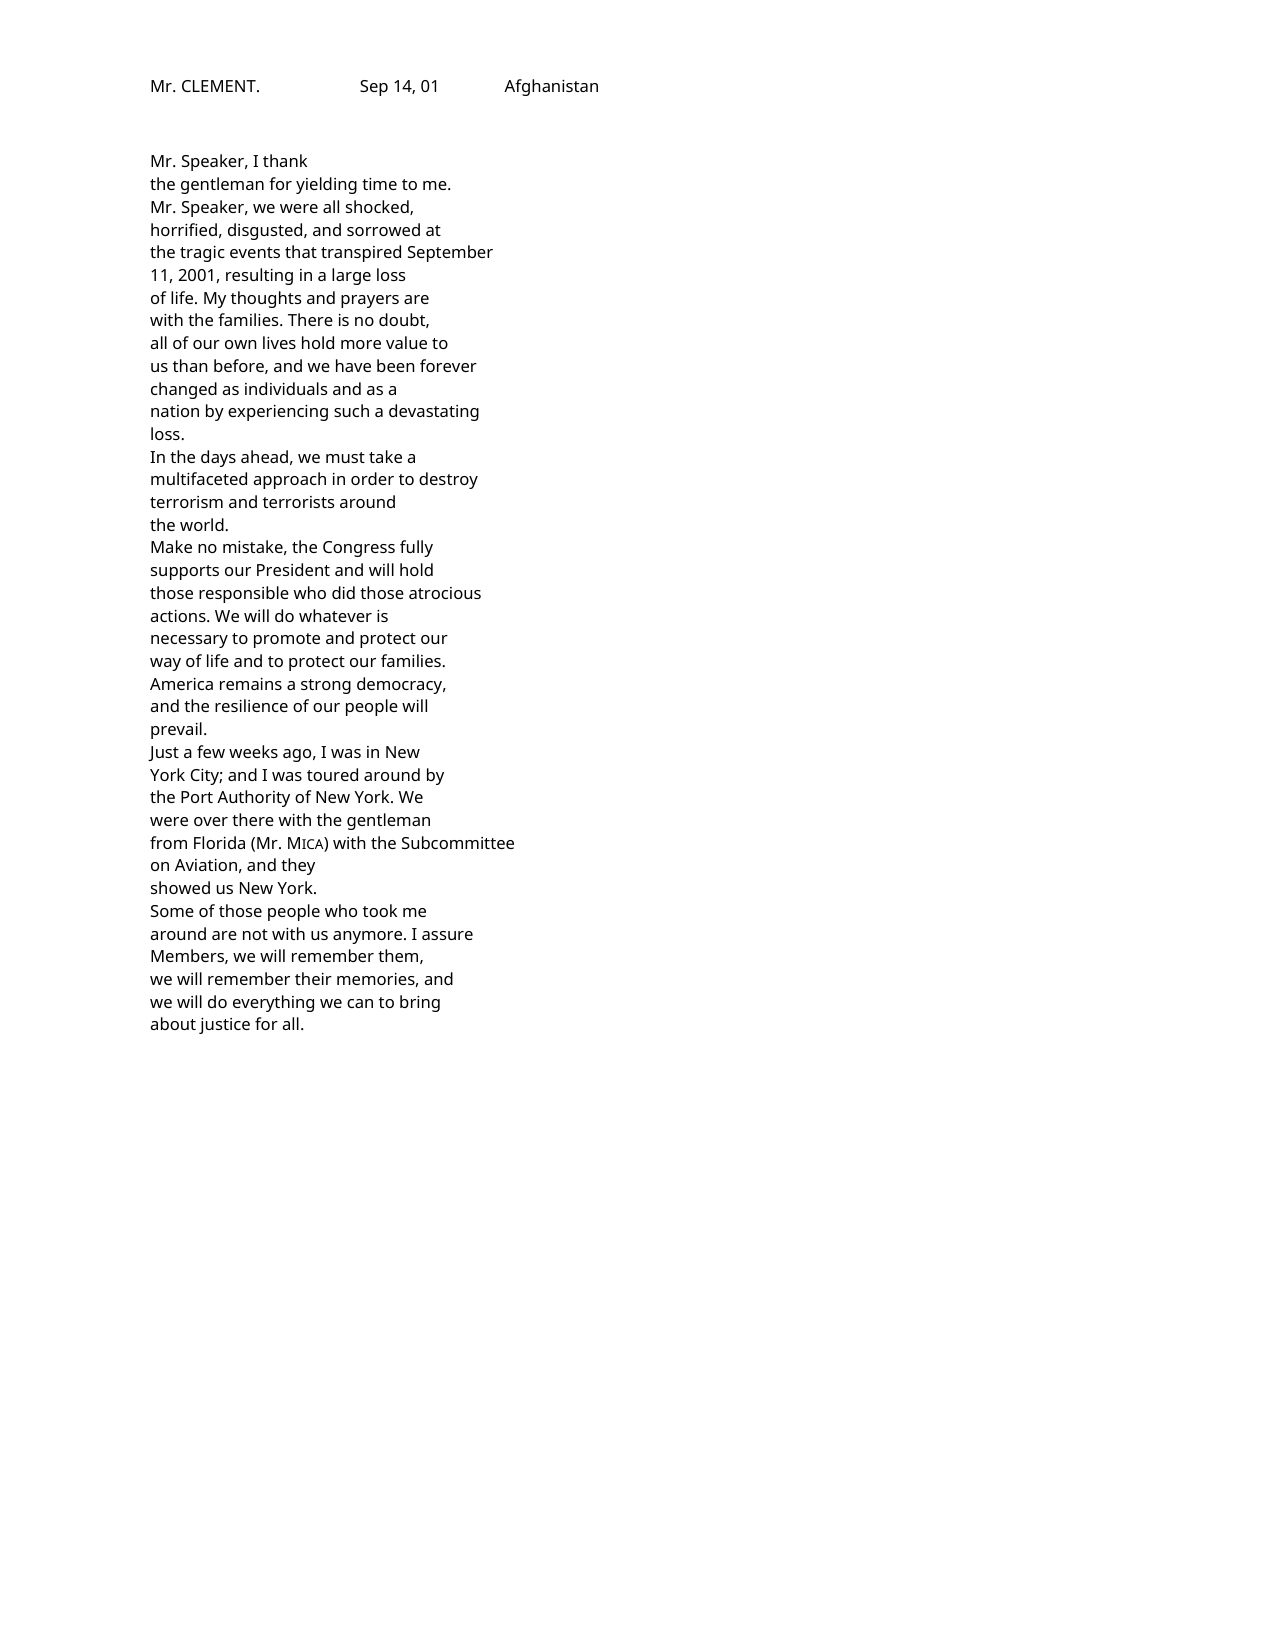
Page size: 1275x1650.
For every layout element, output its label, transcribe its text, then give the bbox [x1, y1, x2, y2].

text of life. My thoughts and prayers are [150, 286, 1125, 309]
text way of life and to protect our families. [150, 649, 1125, 672]
text loss. [150, 422, 1125, 445]
text all of our own lives hold more value to [150, 332, 1125, 354]
text the gentleman for yielding time to me. [150, 173, 1125, 195]
text showed us New York. [150, 877, 1125, 899]
text we will do everything we can to bring [150, 990, 1125, 1013]
text necessary to promote and protect our [150, 627, 1125, 649]
text and the resilience of our people will [150, 695, 1125, 718]
text the world. [150, 513, 1125, 536]
text terrorism and terrorists around [150, 491, 1125, 513]
text 11, 2001, resulting in a large loss [150, 263, 1125, 286]
text Mr. Speaker, I thank [150, 150, 1125, 173]
text were over there with the gentleman [150, 808, 1125, 831]
text the Port Authority of New York. We [150, 786, 1125, 808]
text with the families. There is no doubt, [150, 309, 1125, 332]
text supports our President and will hold [150, 559, 1125, 581]
text America remains a strong democracy, [150, 672, 1125, 695]
text us than before, and we have been forever [150, 354, 1125, 377]
text Members, we will remember them, [150, 945, 1125, 967]
text those responsible who did those atrocious [150, 581, 1125, 604]
text Make no mistake, the Congress fully [150, 536, 1125, 559]
text the tragic events that transpired September [150, 241, 1125, 263]
text on Aviation, and they [150, 854, 1125, 877]
text horrified, disgusted, and sorrowed at [150, 218, 1125, 241]
text we will remember their memories, and [150, 967, 1125, 990]
text In the days ahead, we must take a [150, 445, 1125, 468]
text York City; and I was toured around by [150, 763, 1125, 786]
text prevail. [150, 718, 1125, 740]
text about justice for all. [150, 1013, 1125, 1036]
text Some of those people who took me [150, 899, 1125, 922]
text nation by experiencing such a devastating [150, 400, 1125, 422]
text multifaceted approach in order to destroy [150, 468, 1125, 491]
text Just a few weeks ago, I was in New [150, 740, 1125, 763]
text around are not with us anymore. I assure [150, 922, 1125, 945]
text actions. We will do whatever is [150, 604, 1125, 627]
text changed as individuals and as a [150, 377, 1125, 400]
text from Florida (Mr. MICA) with the Subcommittee [150, 831, 1125, 854]
text Mr. Speaker, we were all shocked, [150, 195, 1125, 218]
